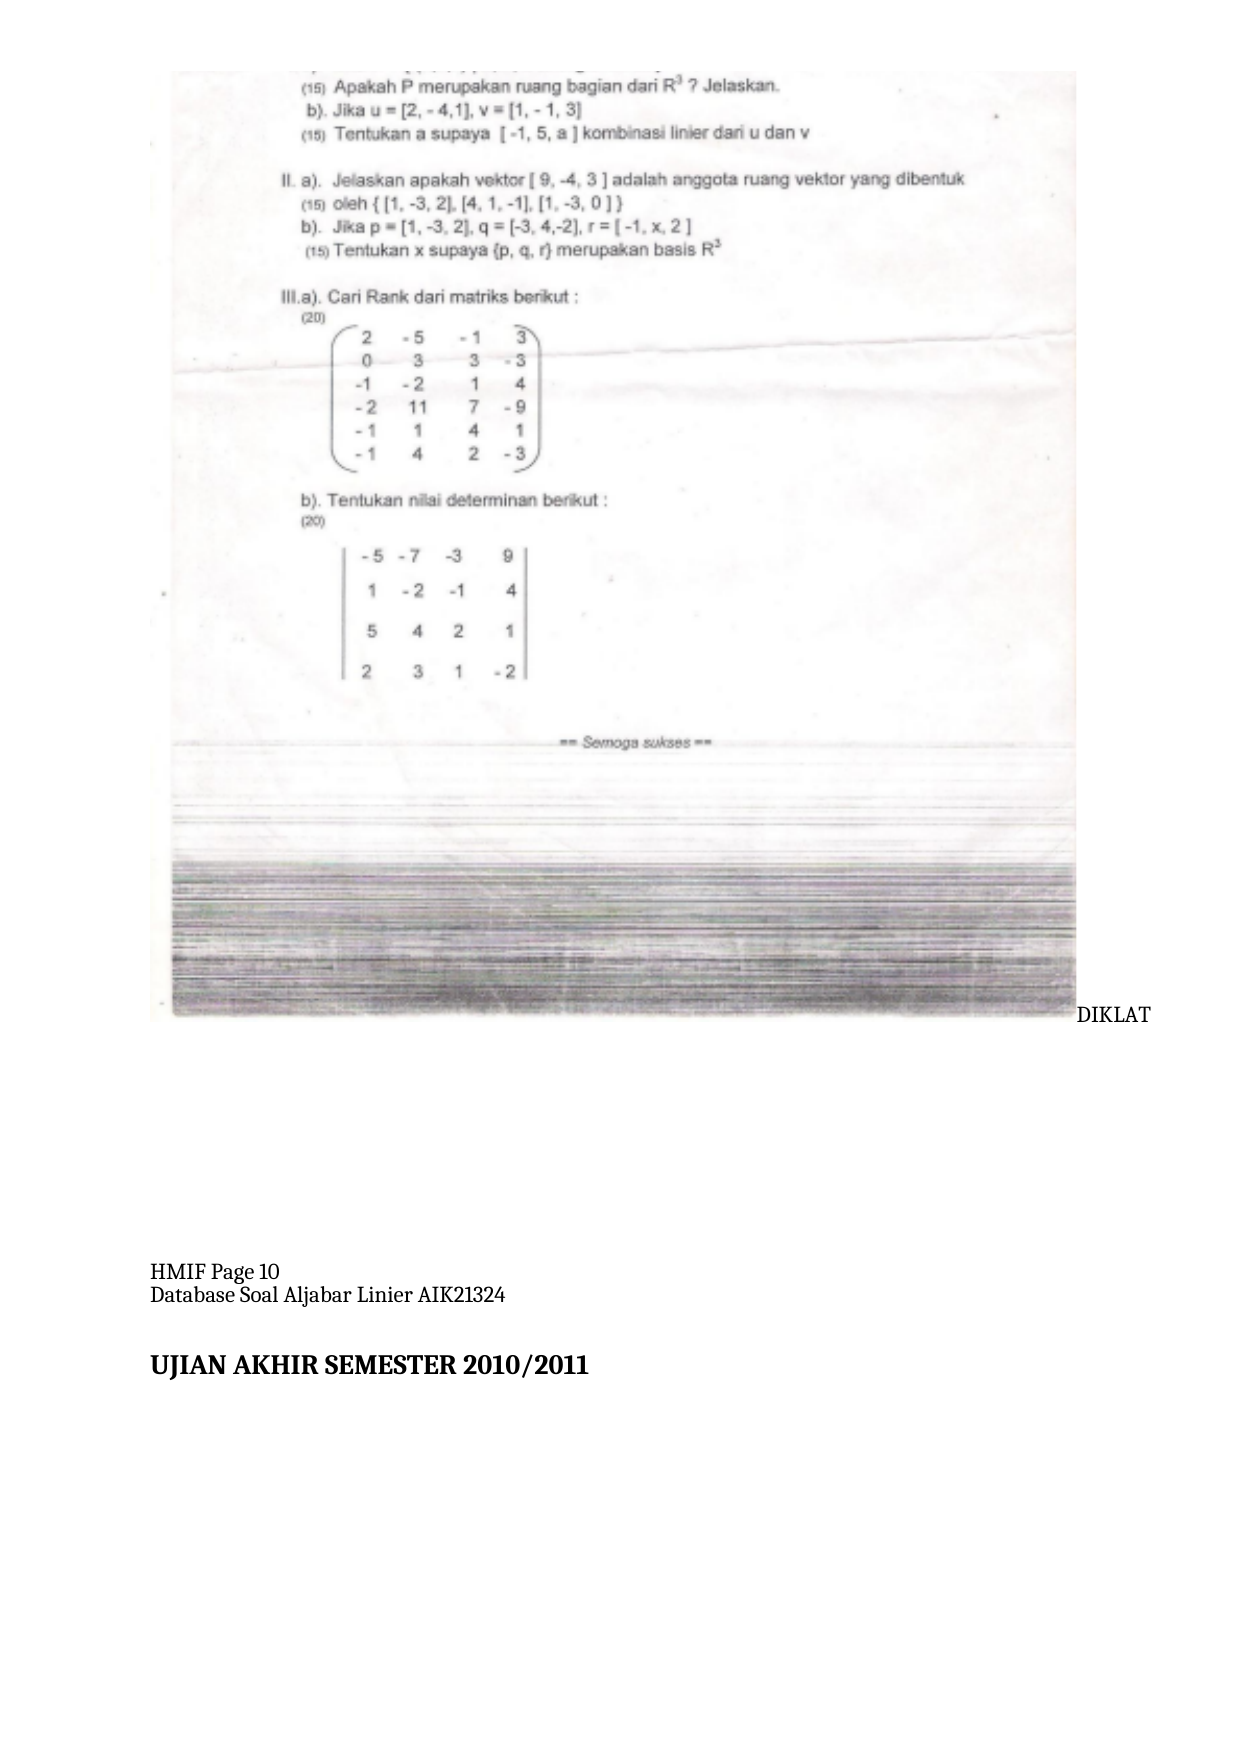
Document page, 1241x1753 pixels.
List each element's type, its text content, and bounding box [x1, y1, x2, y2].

text Database Soal Aljabar Linier AIK21324 [150, 1285, 1158, 1307]
picture [150, 71, 1077, 1022]
text UJIAN AKHIR SEMESTER 2010/2011 [150, 1353, 1158, 1380]
